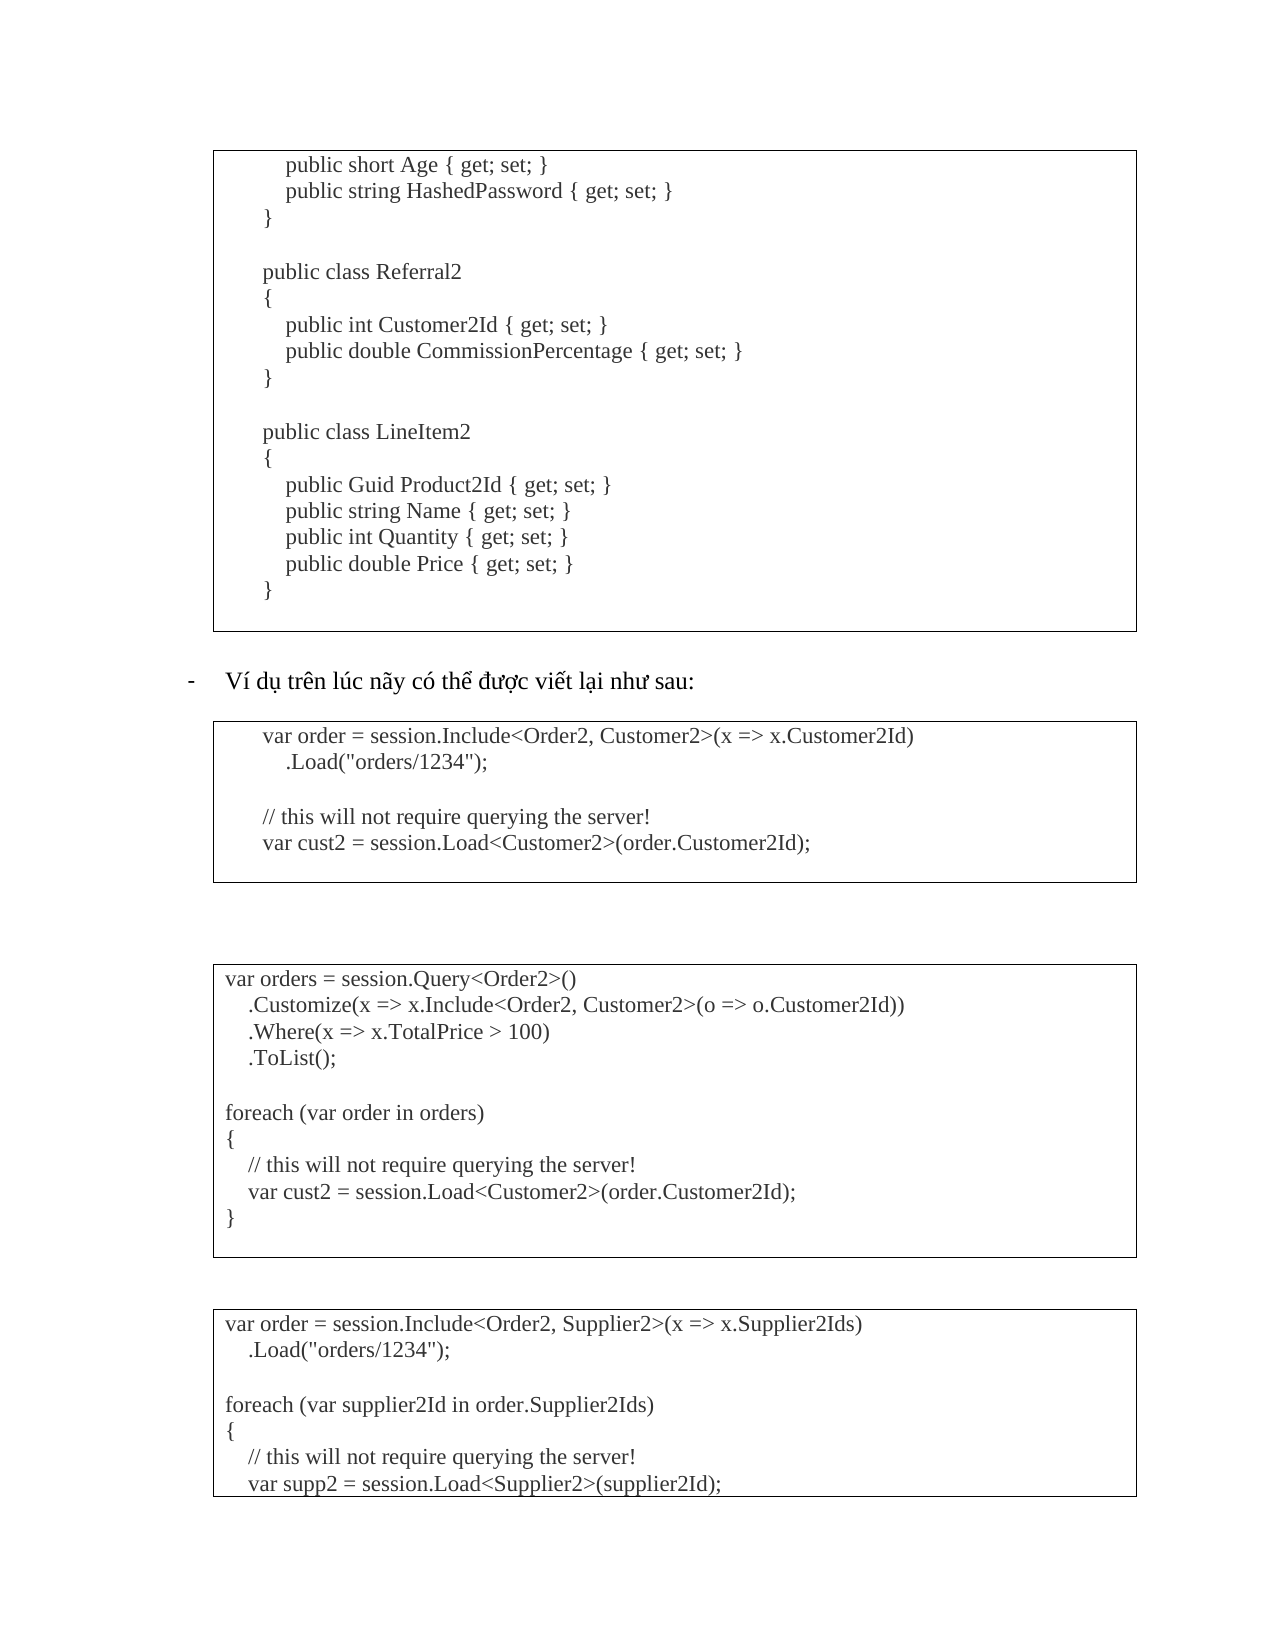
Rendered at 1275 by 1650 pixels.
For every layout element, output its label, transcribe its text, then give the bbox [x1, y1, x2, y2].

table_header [214, 151, 1136, 631]
list Ví dụ trên lúc nãy có thể được viết lại như sau: [187, 665, 1125, 696]
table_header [214, 1310, 1136, 1496]
table_header var orders = session.Query<Order2>() .Customize(x => x.Include<Order2, Customer2>(o => o.Customer2Id)) .Where(x => x.TotalPrice > 100) .ToList(); foreach (var order in orders) { // this will not require querying the server! var cust2 = session.Load<Customer2>(order.Customer2Id); } [214, 965, 1136, 1257]
table_header var order = session.Include<Order2, Customer2>(x => x.Customer2Id) .Load("orders/1234"); // this will not require querying the server! var cust2 = session.Load<Customer2>(order.Customer2Id); [214, 722, 1136, 882]
